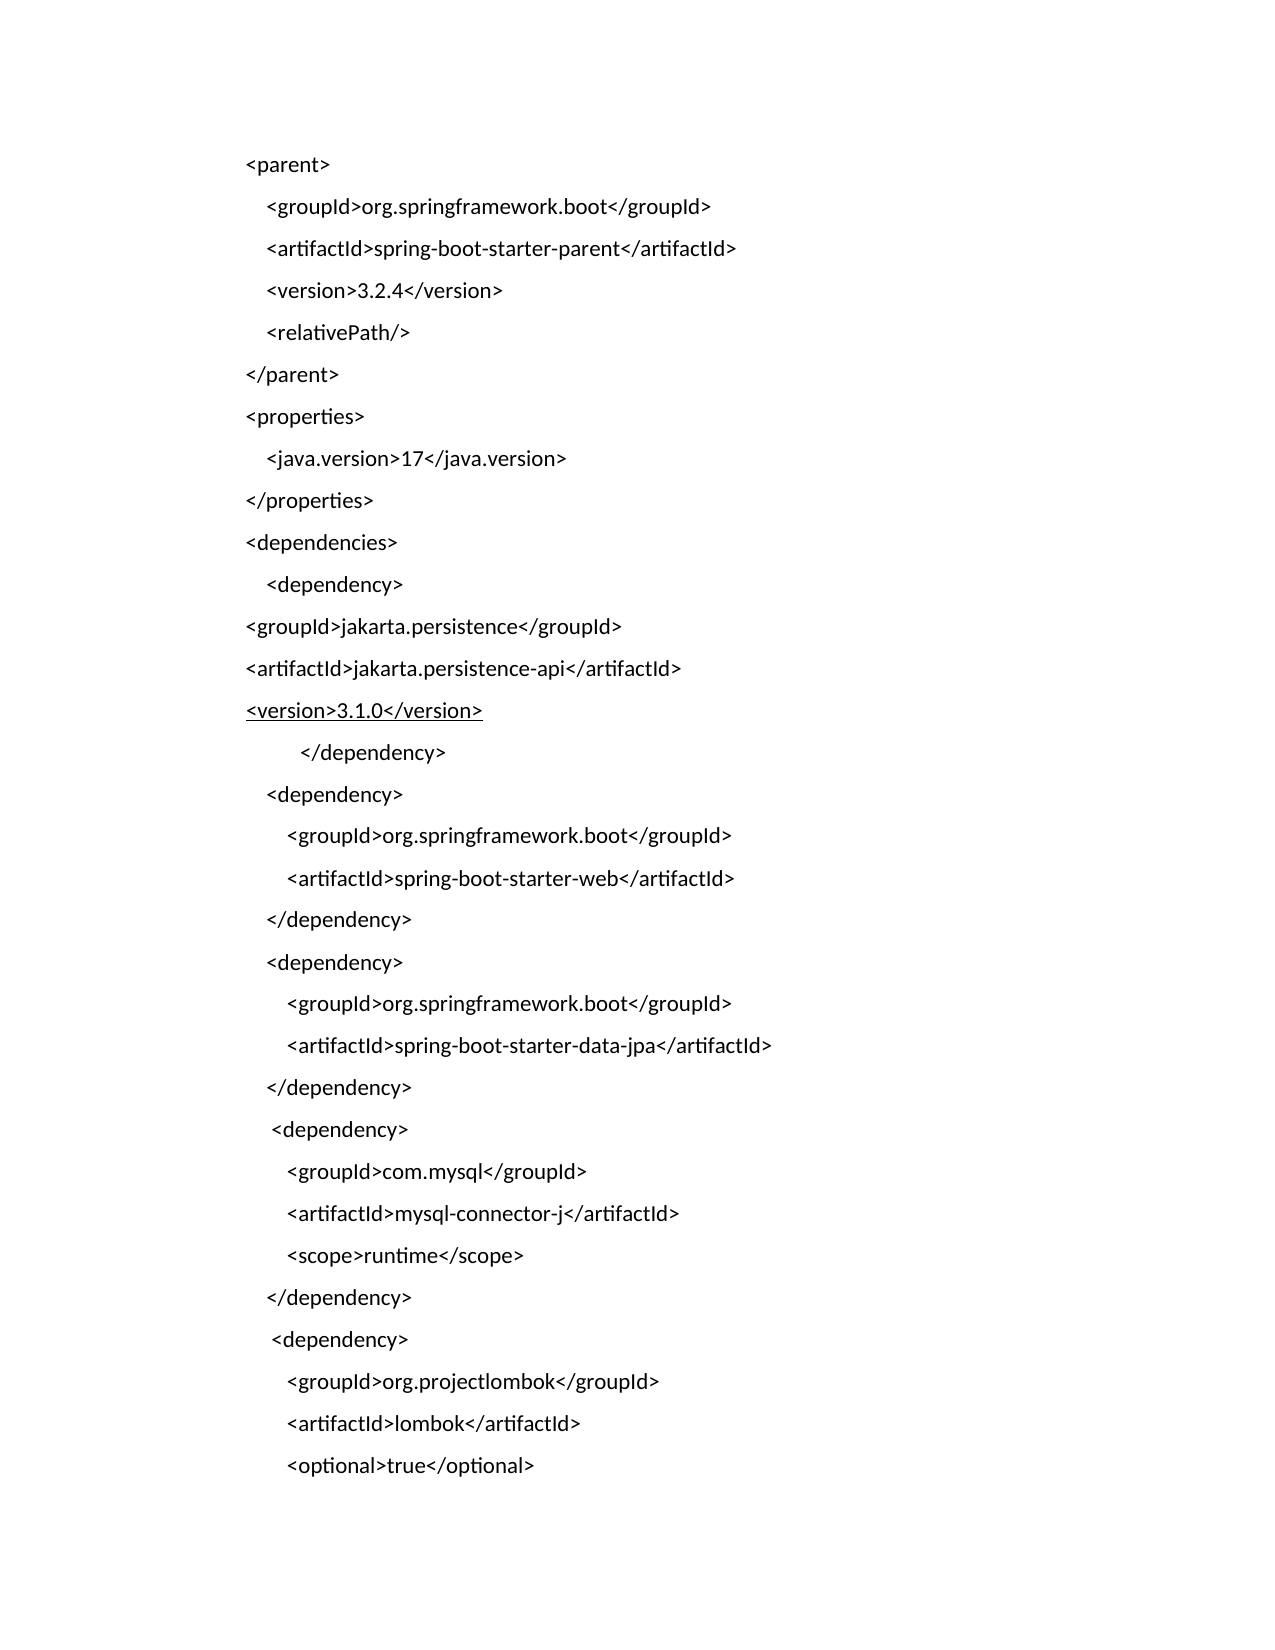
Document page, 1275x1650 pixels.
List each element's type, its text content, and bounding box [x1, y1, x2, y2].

list </dependency> [225, 738, 1125, 766]
list <parent> [225, 150, 1125, 178]
list <dependencies> [225, 528, 1125, 556]
list <groupId>org.springframework.boot</groupId> [225, 989, 1125, 1018]
list <java.version>17</java.version> [225, 444, 1125, 472]
list <groupId>org.springframework.boot</groupId> [225, 822, 1125, 850]
list <dependency> [225, 1325, 1125, 1353]
list <artifactId>jakarta.persistence-api</artifactId> [225, 654, 1125, 682]
list </properties> [225, 486, 1125, 514]
list <groupId>org.springframework.boot</groupId> [225, 192, 1125, 220]
list <groupId>org.projectlombok</groupId> [225, 1367, 1125, 1395]
list <artifactId>spring-boot-starter-parent</artifactId> [225, 234, 1125, 262]
list <scope>runtime</scope> [225, 1241, 1125, 1269]
list <artifactId>spring-boot-starter-web</artifactId> [225, 864, 1125, 892]
list </dependency> [225, 1283, 1125, 1311]
list <groupId>com.mysql</groupId> [225, 1157, 1125, 1186]
list </parent> [225, 360, 1125, 388]
list <relativePath/> [225, 318, 1125, 346]
list <groupId>jakarta.persistence</groupId> [225, 612, 1125, 640]
list <version>3.1.0</version> [225, 696, 1125, 724]
list <artifactId>spring-boot-starter-data-jpa</artifactId> [225, 1032, 1125, 1059]
list </dependency> [225, 1073, 1125, 1102]
list </dependency> [225, 906, 1125, 934]
list <version>3.2.4</version> [225, 276, 1125, 304]
list <optional>true</optional> [225, 1451, 1125, 1479]
list <dependency> [225, 780, 1125, 808]
list <properties> [225, 402, 1125, 430]
list <dependency> [225, 570, 1125, 598]
list <dependency> [225, 948, 1125, 976]
list <dependency> [225, 1116, 1125, 1143]
list <artifactId>mysql-connector-j</artifactId> [225, 1199, 1125, 1227]
list <artifactId>lombok</artifactId> [225, 1409, 1125, 1437]
